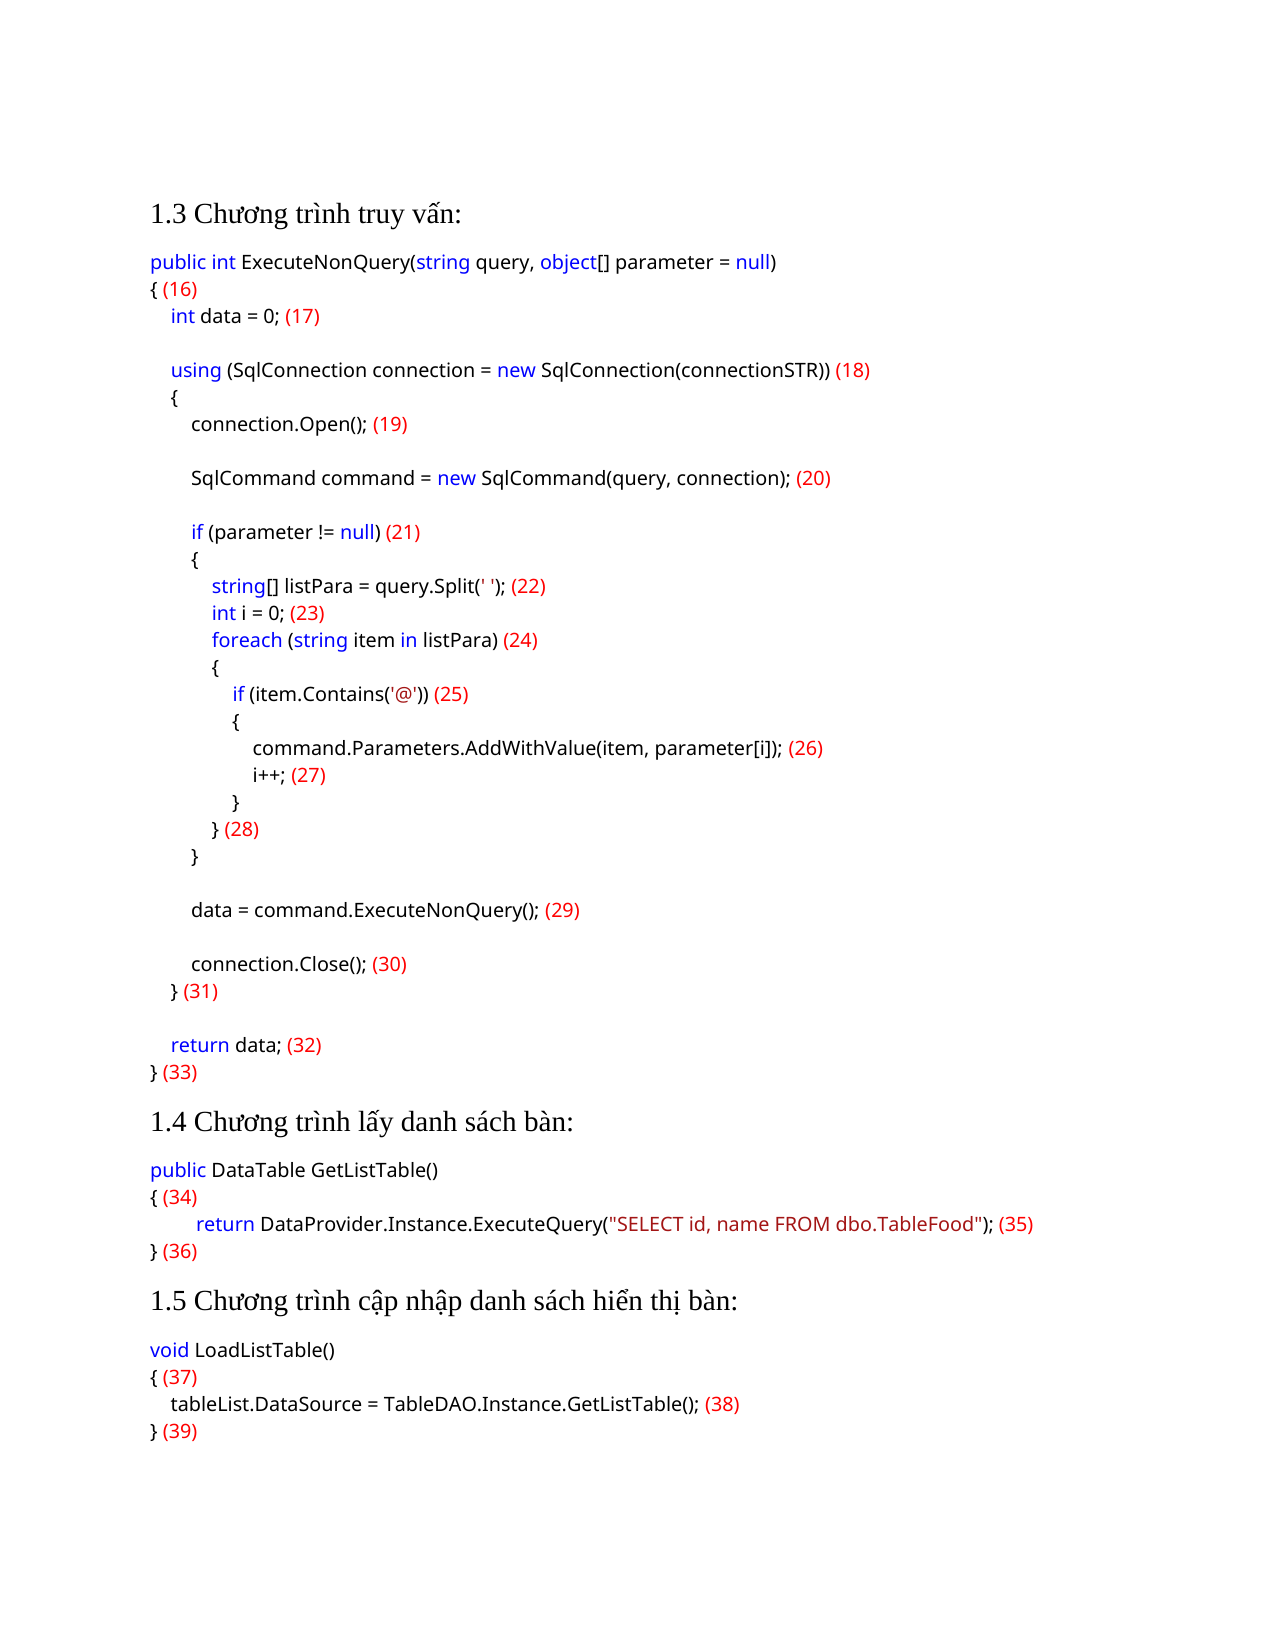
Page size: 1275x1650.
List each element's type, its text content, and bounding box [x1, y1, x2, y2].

text 1.5 Chương trình cập nhập danh sách hiển thị bàn: [150, 1283, 1125, 1317]
text } (28) [150, 815, 1125, 842]
text string[] listPara = query.Split(' '); (22) [150, 572, 1125, 599]
text { (34) [150, 1183, 1125, 1210]
text SqlCommand command = new SqlCommand(query, connection); (20) [150, 464, 1125, 491]
text { [150, 707, 1125, 734]
text int i = 0; (23) [150, 599, 1125, 626]
text if (parameter != null) (21) [150, 518, 1125, 545]
text { [150, 653, 1125, 680]
text 1.4 Chương trình lấy danh sách bàn: [150, 1104, 1125, 1137]
text int data = 0; (17) [150, 302, 1125, 329]
text foreach (string item in listPara) (24) [150, 626, 1125, 653]
text return data; (32) [150, 1031, 1125, 1058]
text public DataTable GetListTable() [150, 1156, 1125, 1183]
text { [150, 545, 1125, 572]
text { (16) [150, 276, 1125, 302]
text } [150, 842, 1125, 869]
text } (39) [150, 1417, 1125, 1444]
text } [150, 788, 1125, 815]
text 1.3 Chương trình truy vấn: [150, 196, 1125, 229]
text i++; (27) [150, 761, 1125, 788]
text } (31) [150, 977, 1125, 1004]
text tableList.DataSource = TableDAO.Instance.GetListTable(); (38) [150, 1390, 1125, 1417]
text public int ExecuteNonQuery(string query, object[] parameter = null) [150, 248, 1125, 276]
text } (36) [150, 1237, 1125, 1264]
text } (33) [150, 1058, 1125, 1085]
text if (item.Contains('@')) (25) [150, 680, 1125, 707]
text return DataProvider.Instance.ExecuteQuery("SELECT id, name FROM dbo.TableFood"); (35) [196, 1210, 1125, 1237]
text using (SqlConnection connection = new SqlConnection(connectionSTR)) (18) [150, 356, 1125, 383]
text connection.Close(); (30) [150, 950, 1125, 977]
text { [150, 383, 1125, 410]
text connection.Open(); (19) [150, 410, 1125, 437]
text void LoadListTable() [150, 1336, 1125, 1363]
text { (37) [150, 1363, 1125, 1390]
text data = command.ExecuteNonQuery(); (29) [150, 896, 1125, 923]
text command.Parameters.AddWithValue(item, parameter[i]); (26) [150, 734, 1125, 761]
